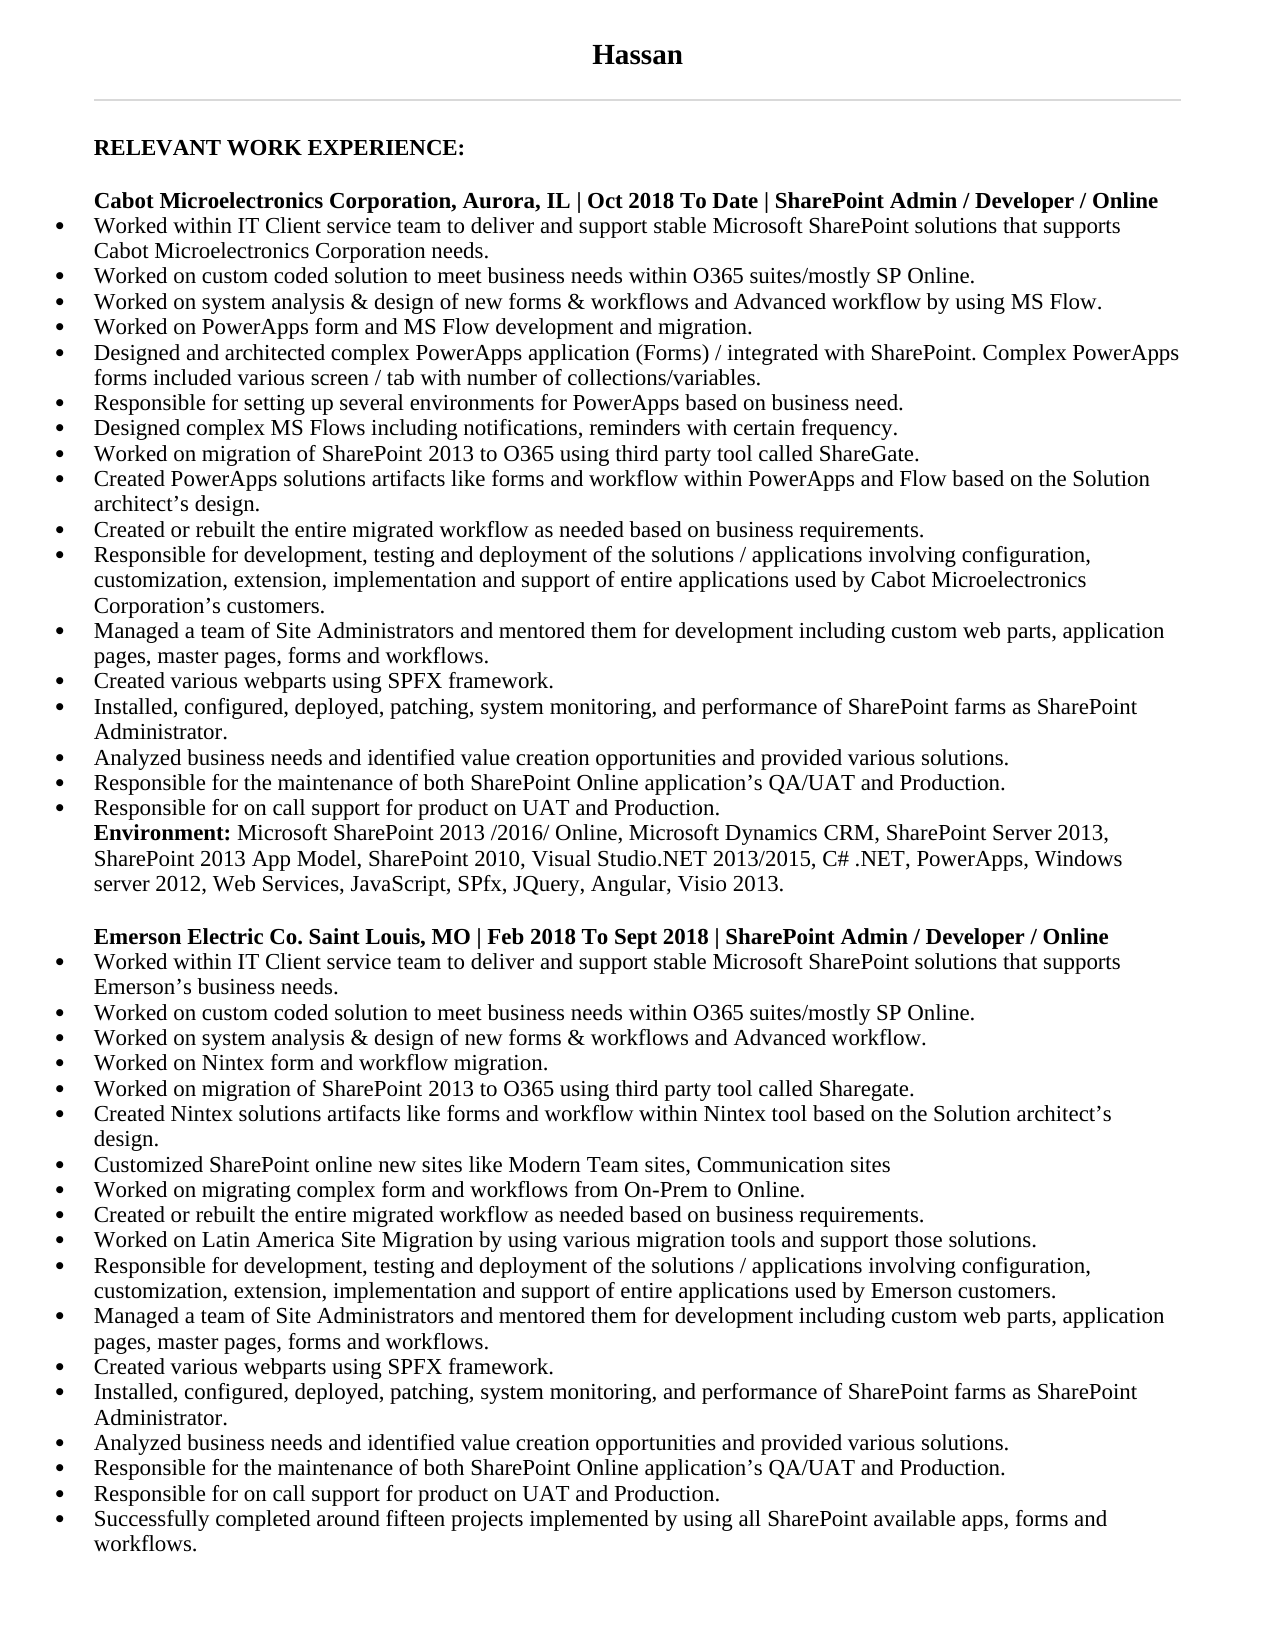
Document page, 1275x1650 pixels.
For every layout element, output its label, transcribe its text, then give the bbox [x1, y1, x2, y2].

list Responsible for on call support for product on UAT and Production. [56, 795, 1181, 821]
list Worked on PowerApps form and MS Flow development and migration. [56, 314, 1181, 340]
list Customized SharePoint online new sites like Modern Team sites, Communication sites [56, 1152, 1181, 1177]
list Created Nintex solutions artifacts like forms and workflow within Nintex tool based on the Solution architect’s design. [56, 1101, 1181, 1152]
list Responsible for the maintenance of both SharePoint Online application’s QA/UAT and Production. [56, 770, 1181, 795]
list Created various webparts using SPFX framework. [56, 669, 1181, 694]
list Worked on Nintex form and workflow migration. [56, 1051, 1181, 1076]
list Worked within IT Client service team to deliver and support stable Microsoft SharePoint solutions that supports Cabot Microelectronics Corporation needs. [56, 213, 1181, 264]
list Installed, configured, deployed, patching, system monitoring, and performance of SharePoint farms as SharePoint Administrator. [56, 1379, 1181, 1430]
list Worked on Latin America Site Migration by using various migration tools and support those solutions. [56, 1228, 1181, 1253]
list Worked on custom coded solution to meet business needs within O365 suites/mostly SP Online. [56, 1000, 1181, 1025]
list Worked on system analysis & design of new forms & workflows and Advanced workflow. [56, 1025, 1181, 1051]
text Emerson Electric Co. Saint Louis, MO | Feb 2018 To Sept 2018 | SharePoint Admin / Developer / Online [94, 923, 1181, 949]
list Responsible for on call support for product on UAT and Production. [56, 1481, 1181, 1506]
list Worked on system analysis & design of new forms & workflows and Advanced workflow by using MS Flow. [56, 289, 1181, 314]
list Created PowerApps solutions artifacts like forms and workflow within PowerApps and Flow based on the Solution architect’s design. [56, 466, 1181, 517]
list Worked within IT Client service team to deliver and support stable Microsoft SharePoint solutions that supports Emerson’s business needs. [56, 949, 1181, 1000]
list Designed and architected complex PowerApps application (Forms) / integrated with SharePoint. Complex PowerApps forms included various screen / tab with number of collections/variables. [56, 340, 1181, 390]
list Managed a team of Site Administrators and mentored them for development including custom web parts, application pages, master pages, forms and workflows. [56, 618, 1181, 669]
list Created various webparts using SPFX framework. [56, 1354, 1181, 1379]
list Designed complex MS Flows including notifications, reminders with certain frequency. [56, 416, 1181, 441]
list Worked on migrating complex form and workflows from On-Prem to Online. [56, 1177, 1181, 1202]
text RELEVANT WORK EXPERIENCE: [94, 134, 1181, 160]
list Created or rebuilt the entire migrated workflow as needed based on business requirements. [56, 517, 1181, 542]
list Responsible for setting up several environments for PowerApps based on business need. [56, 390, 1181, 416]
list Installed, configured, deployed, patching, system monitoring, and performance of SharePoint farms as SharePoint Administrator. [56, 694, 1181, 745]
list Created or rebuilt the entire migrated workflow as needed based on business requirements. [56, 1202, 1181, 1228]
text Cabot Microelectronics Corporation, Aurora, IL | Oct 2018 To Date | SharePoint Admin / Developer / Online [94, 187, 1181, 213]
list Analyzed business needs and identified value creation opportunities and provided various solutions. [56, 1430, 1181, 1456]
list Successfully completed around fifteen projects implemented by using all SharePoint available apps, forms and workflows. [56, 1506, 1181, 1557]
list Worked on migration of SharePoint 2013 to O365 using third party tool called Sharegate. [56, 1076, 1181, 1101]
text Environment: Microsoft SharePoint 2013 /2016/ Online, Microsoft Dynamics CRM, SharePoint Server 2013, SharePoint 2013 App Model, SharePoint 2010, Visual Studio.NET 2013/2015, C# .NET, PowerApps, Windows server 2012, Web Services, JavaScript, SPfx, JQuery, Angular, Visio 2013. [94, 821, 1181, 897]
list Worked on custom coded solution to meet business needs within O365 suites/mostly SP Online. [56, 264, 1181, 289]
list Managed a team of Site Administrators and mentored them for development including custom web parts, application pages, master pages, forms and workflows. [56, 1304, 1181, 1354]
list Worked on migration of SharePoint 2013 to O365 using third party tool called ShareGate. [56, 441, 1181, 466]
list Responsible for the maintenance of both SharePoint Online application’s QA/UAT and Production. [56, 1456, 1181, 1481]
list Analyzed business needs and identified value creation opportunities and provided various solutions. [56, 745, 1181, 770]
list Responsible for development, testing and deployment of the solutions / applications involving configuration, customization, extension, implementation and support of entire applications used by Emerson customers. [56, 1253, 1181, 1304]
list Responsible for development, testing and deployment of the solutions / applications involving configuration, customization, extension, implementation and support of entire applications used by Cabot Microelectronics Corporation’s customers. [56, 542, 1181, 618]
